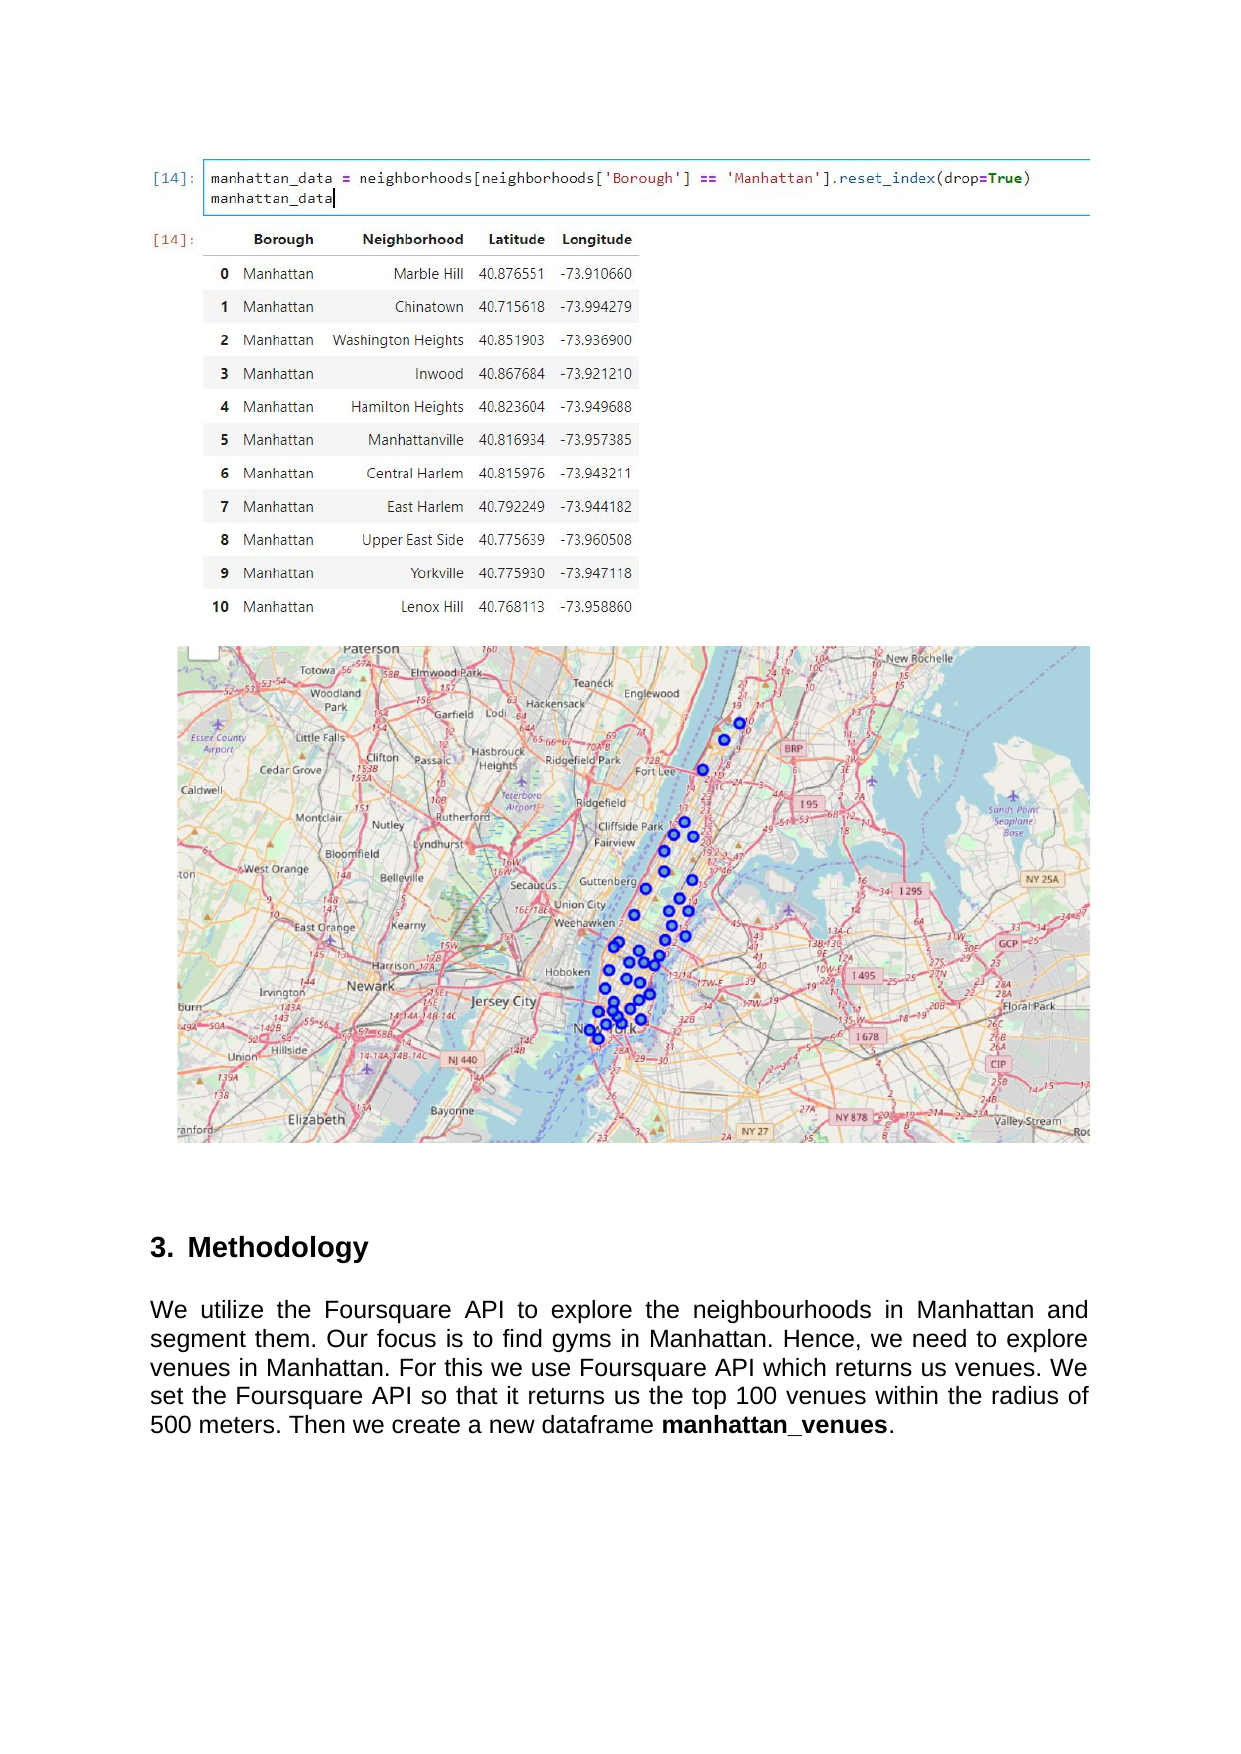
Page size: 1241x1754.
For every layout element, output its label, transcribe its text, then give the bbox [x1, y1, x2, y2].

list Methodology [150, 1230, 1090, 1263]
picture [150, 150, 1091, 617]
text We utilize the Foursquare API to explore the neighbourhoods in Manhattan and segment them. Our focus is to find gyms in Manhattan. Hence, we need to explore venues in Manhattan. For this we use Foursquare API which returns us venues. We set the Foursquare API so that it returns us the top 100 venues within the radius of 500 meters. Then we create a new dataframe manhattan_venues. [150, 1295, 1090, 1439]
picture [150, 646, 1091, 1143]
